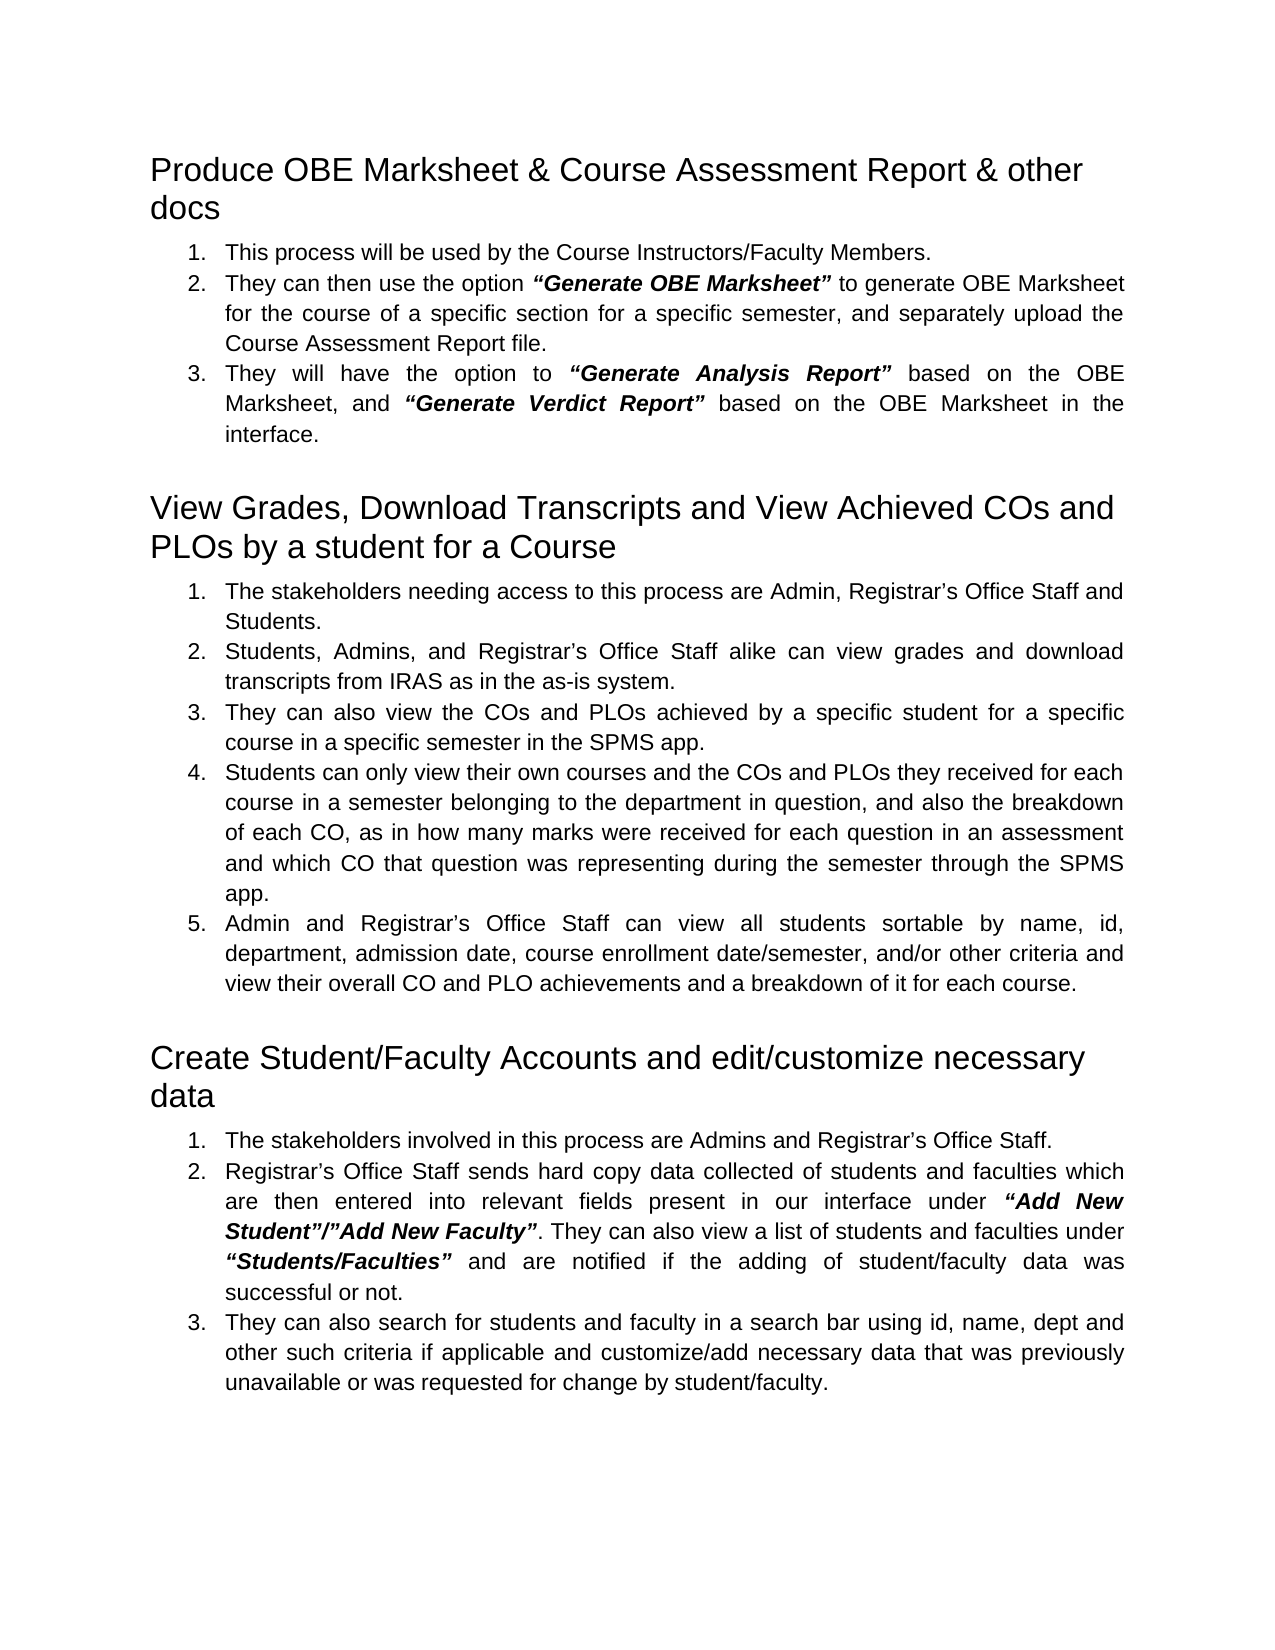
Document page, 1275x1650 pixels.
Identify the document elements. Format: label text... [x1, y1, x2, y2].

list The stakeholders needing access to this process are Admin, Registrar’s Office Staff and Students. [187, 578, 1125, 634]
list They can also search for students and faculty in a search bar using id, name, dept and other such criteria if applicable and customize/add necessary data that was previously unavailable or was requested for change by student/faculty. [187, 1309, 1125, 1396]
list They can also view the COs and PLOs achieved by a specific student for a specific course in a specific semester in the SPMS app. [187, 698, 1125, 755]
list Students can only view their own courses and the COs and PLOs they received for each course in a semester belonging to the department in question, and also the breakdown of each CO, as in how many marks were received for each question in an assessment and which CO that question was representing during the semester through the SPMS app. [187, 759, 1125, 906]
list Admin and Registrar’s Office Staff can view all students sortable by name, id, department, admission date, course enrollment date/semester, and/or other criteria and view their overall CO and PLO achievements and a breakdown of it for each course. [187, 910, 1125, 997]
list The stakeholders involved in this process are Admins and Registrar’s Office Staff. [187, 1127, 1125, 1154]
list They will have the option to “Generate Analysis Report” based on the OBE Marksheet, and “Generate Verdict Report” based on the OBE Marksheet in the interface. [187, 360, 1125, 447]
list Students, Admins, and Registrar’s Office Staff alike can view grades and download transcripts from IRAS as in the as-is system. [187, 638, 1125, 695]
list This process will be used by the Course Instructors/Faculty Members. [187, 239, 1125, 266]
subtitle Produce OBE Marksheet & Course Assessment Report & other docs [150, 150, 1125, 227]
subtitle Create Student/Faculty Accounts and edit/customize necessary data [150, 1038, 1125, 1115]
subtitle View Grades, Download Transcripts and View Achieved COs and PLOs by a student for a Course [150, 488, 1125, 565]
list They can then use the option “Generate OBE Marksheet” to generate OBE Marksheet for the course of a specific section for a specific semester, and separately upload the Course Assessment Report file. [187, 269, 1125, 356]
list Registrar’s Office Staff sends hard copy data collected of students and faculties which are then entered into relevant fields present in our interface under “Add New Student”/”Add New Faculty”. They can also view a list of students and faculties under “Students/Faculties” and are notified if the adding of student/faculty data was successful or not. [187, 1158, 1125, 1305]
